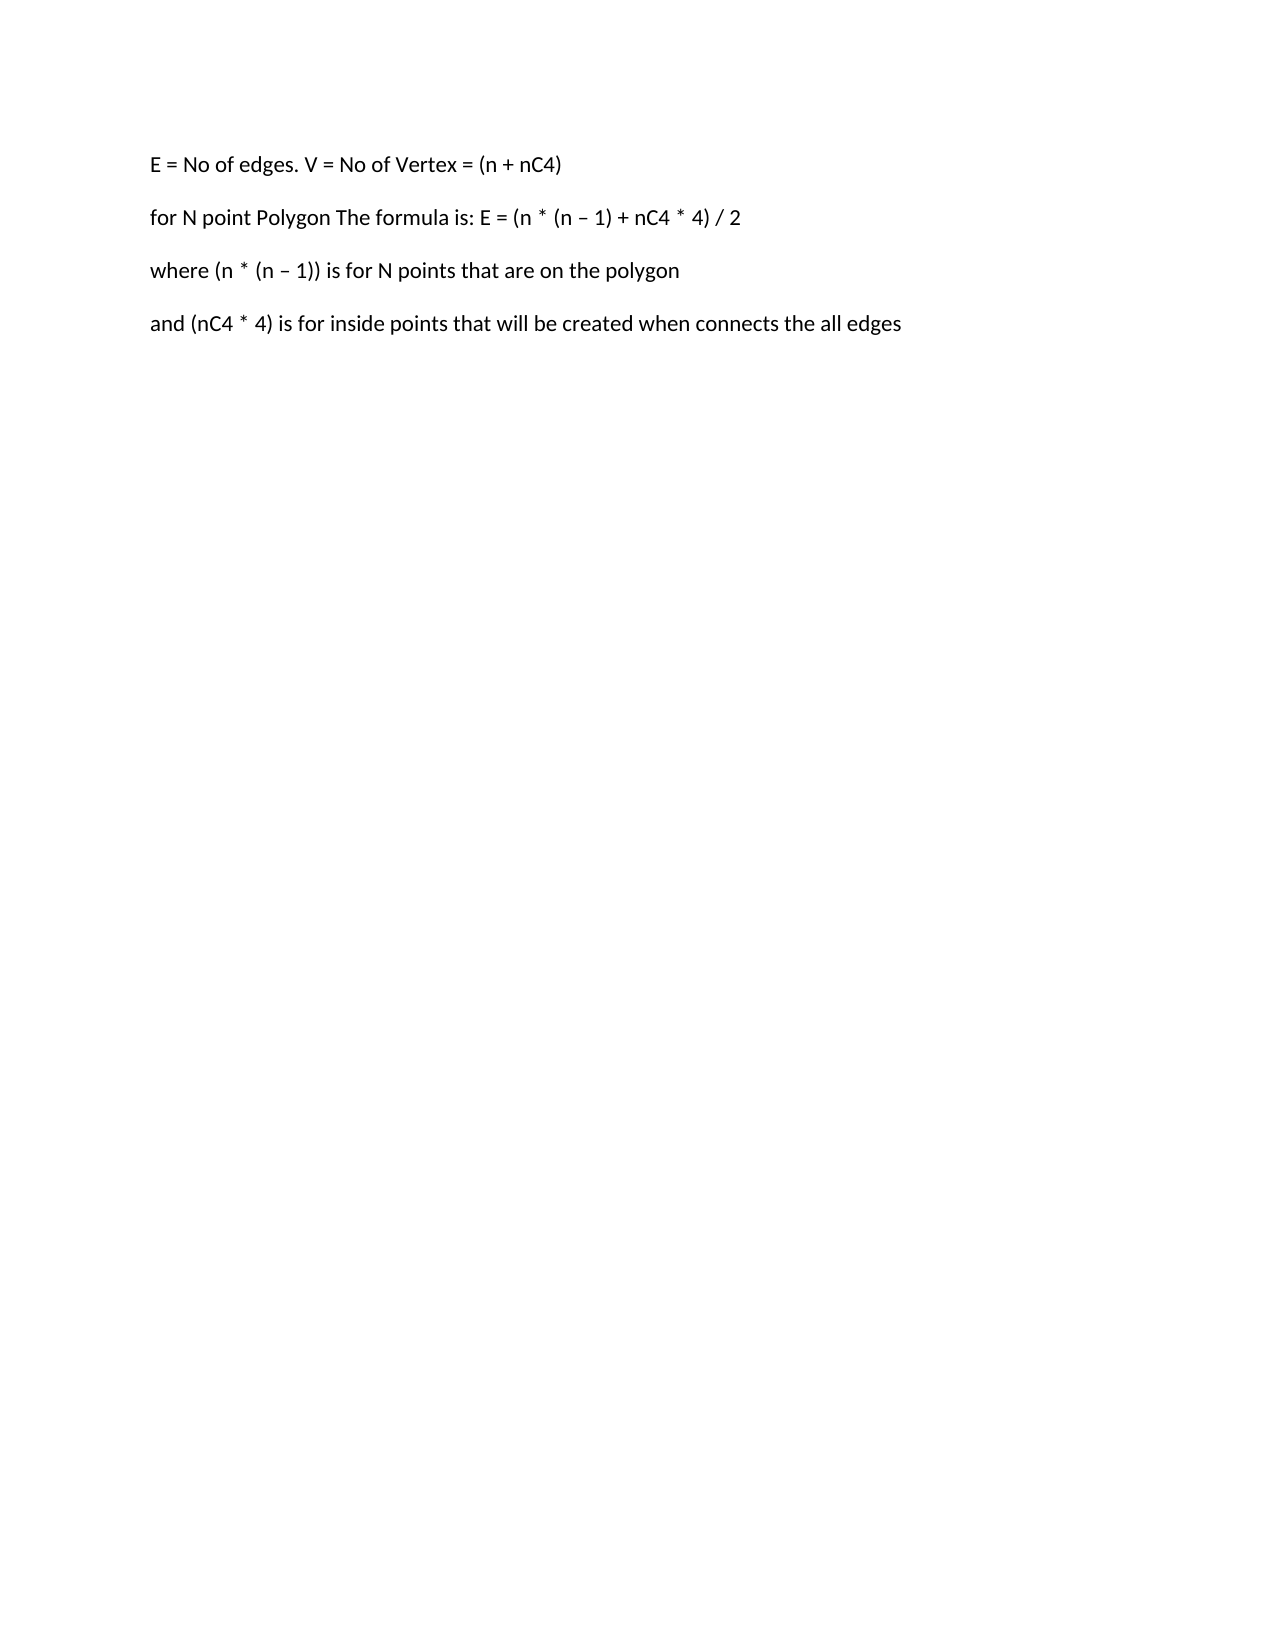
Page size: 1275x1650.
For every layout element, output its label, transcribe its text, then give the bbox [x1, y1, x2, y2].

text where (n * (n – 1)) is for N points that are on the polygon [150, 256, 1125, 284]
text for N point Polygon The formula is: E = (n * (n – 1) + nC4 * 4) / 2 [150, 203, 1125, 231]
text and (nC4 * 4) is for inside points that will be created when connects the all edges [150, 309, 1125, 337]
text E = No of edges. V = No of Vertex = (n + nC4) [150, 150, 1125, 178]
